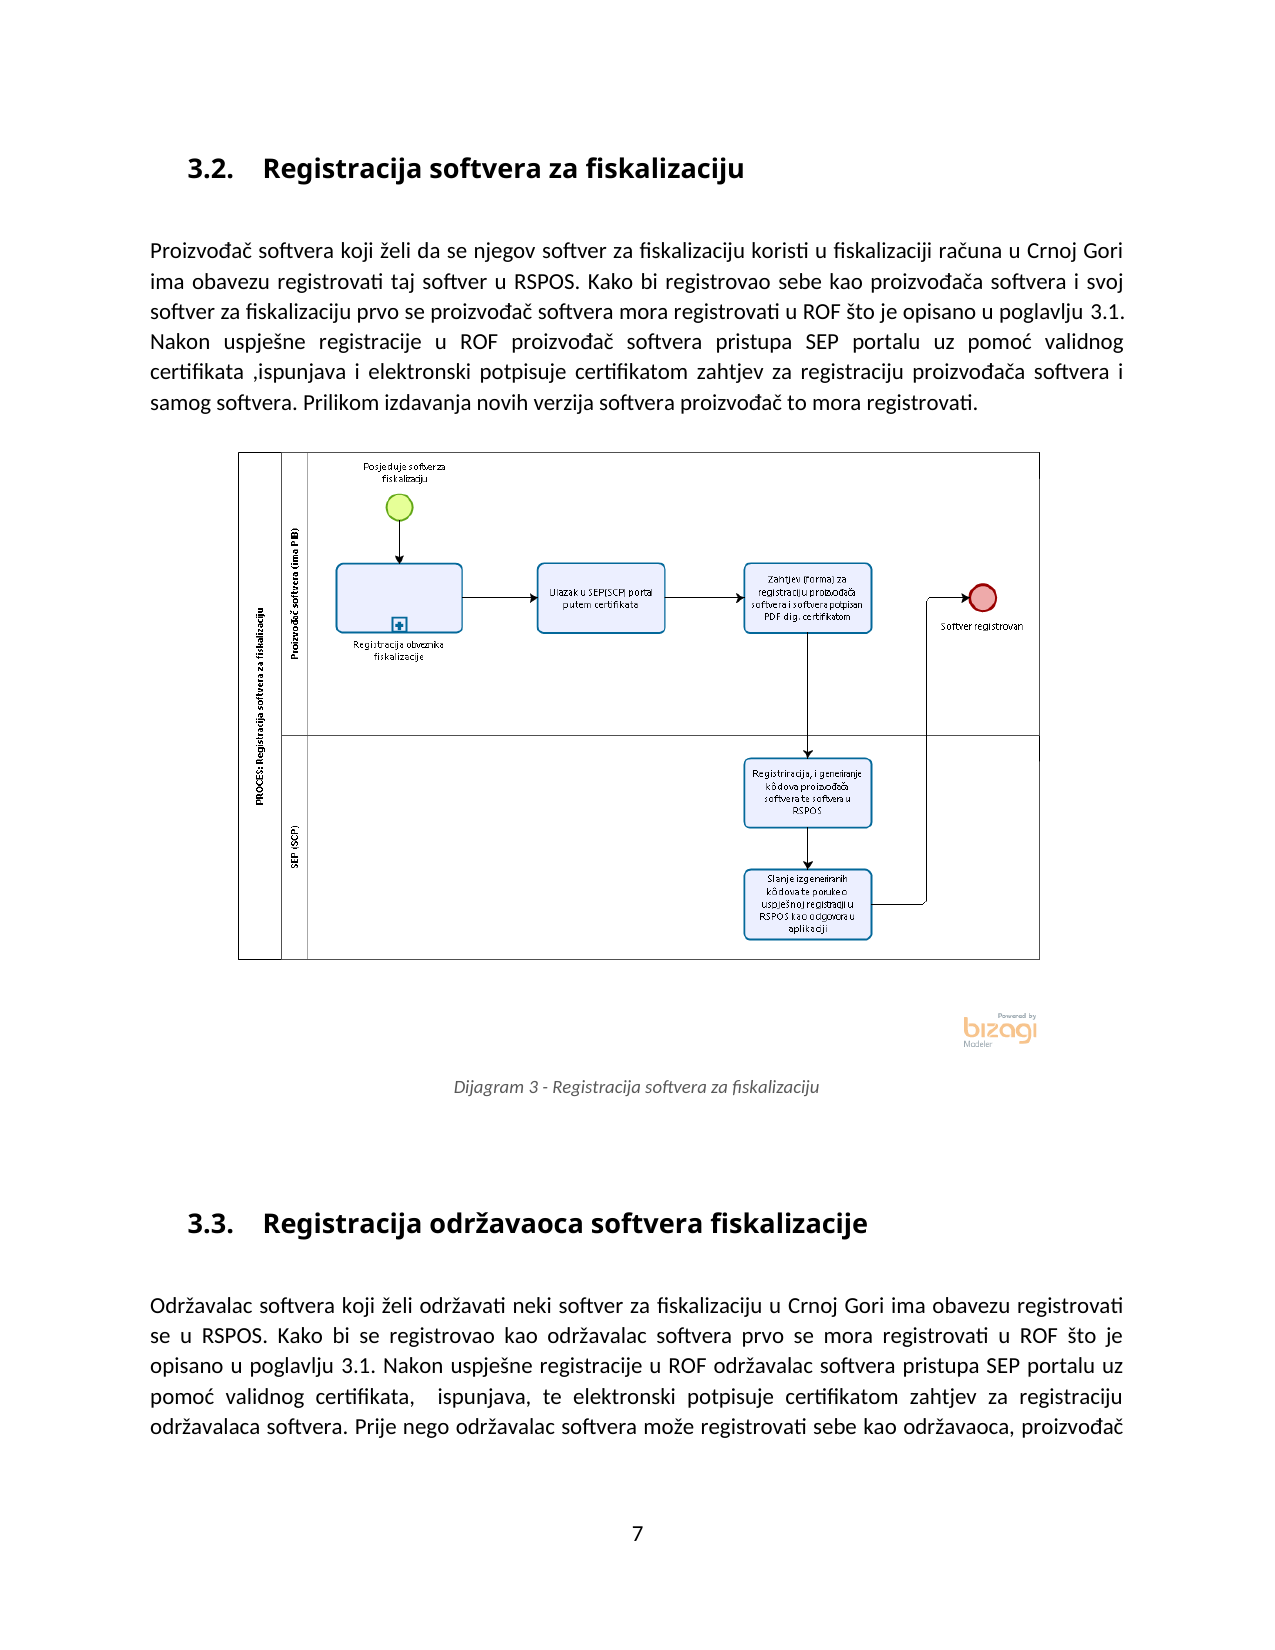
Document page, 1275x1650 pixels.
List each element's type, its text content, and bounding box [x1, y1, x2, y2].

subtitle Registracija softvera za fiskalizaciju [187, 150, 1125, 187]
picture [220, 434, 1055, 1057]
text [150, 1291, 1125, 1440]
subtitle Registracija održavaoca softvera fiskalizacije [187, 1204, 1125, 1241]
text Dijagram 3 - Registracija softvera za fiskalizaciju [150, 1075, 1125, 1098]
text Proizvođač softvera koji želi da se njegov softver za fiskalizaciju koristi u fiskalizaciji računa u Crnoj Gori ima obavezu registrovati taj softver u RSPOS. Kako bi registrovao sebe kao proizvođača softvera i svoj softver za fiskalizaciju prvo se proizvođač softvera mora registrovati u ROF što je opisano u poglavlju 3.1. Nakon uspješne registracije u ROF proizvođač softvera pristupa SEP portalu uz pomoć validnog certifikata ,ispunjava i elektronski potpisuje certifikatom zahtjev za registraciju proizvođača softvera i samog softvera. Prilikom izdavanja novih verzija softvera proizvođač to mora registrovati. [150, 237, 1125, 416]
